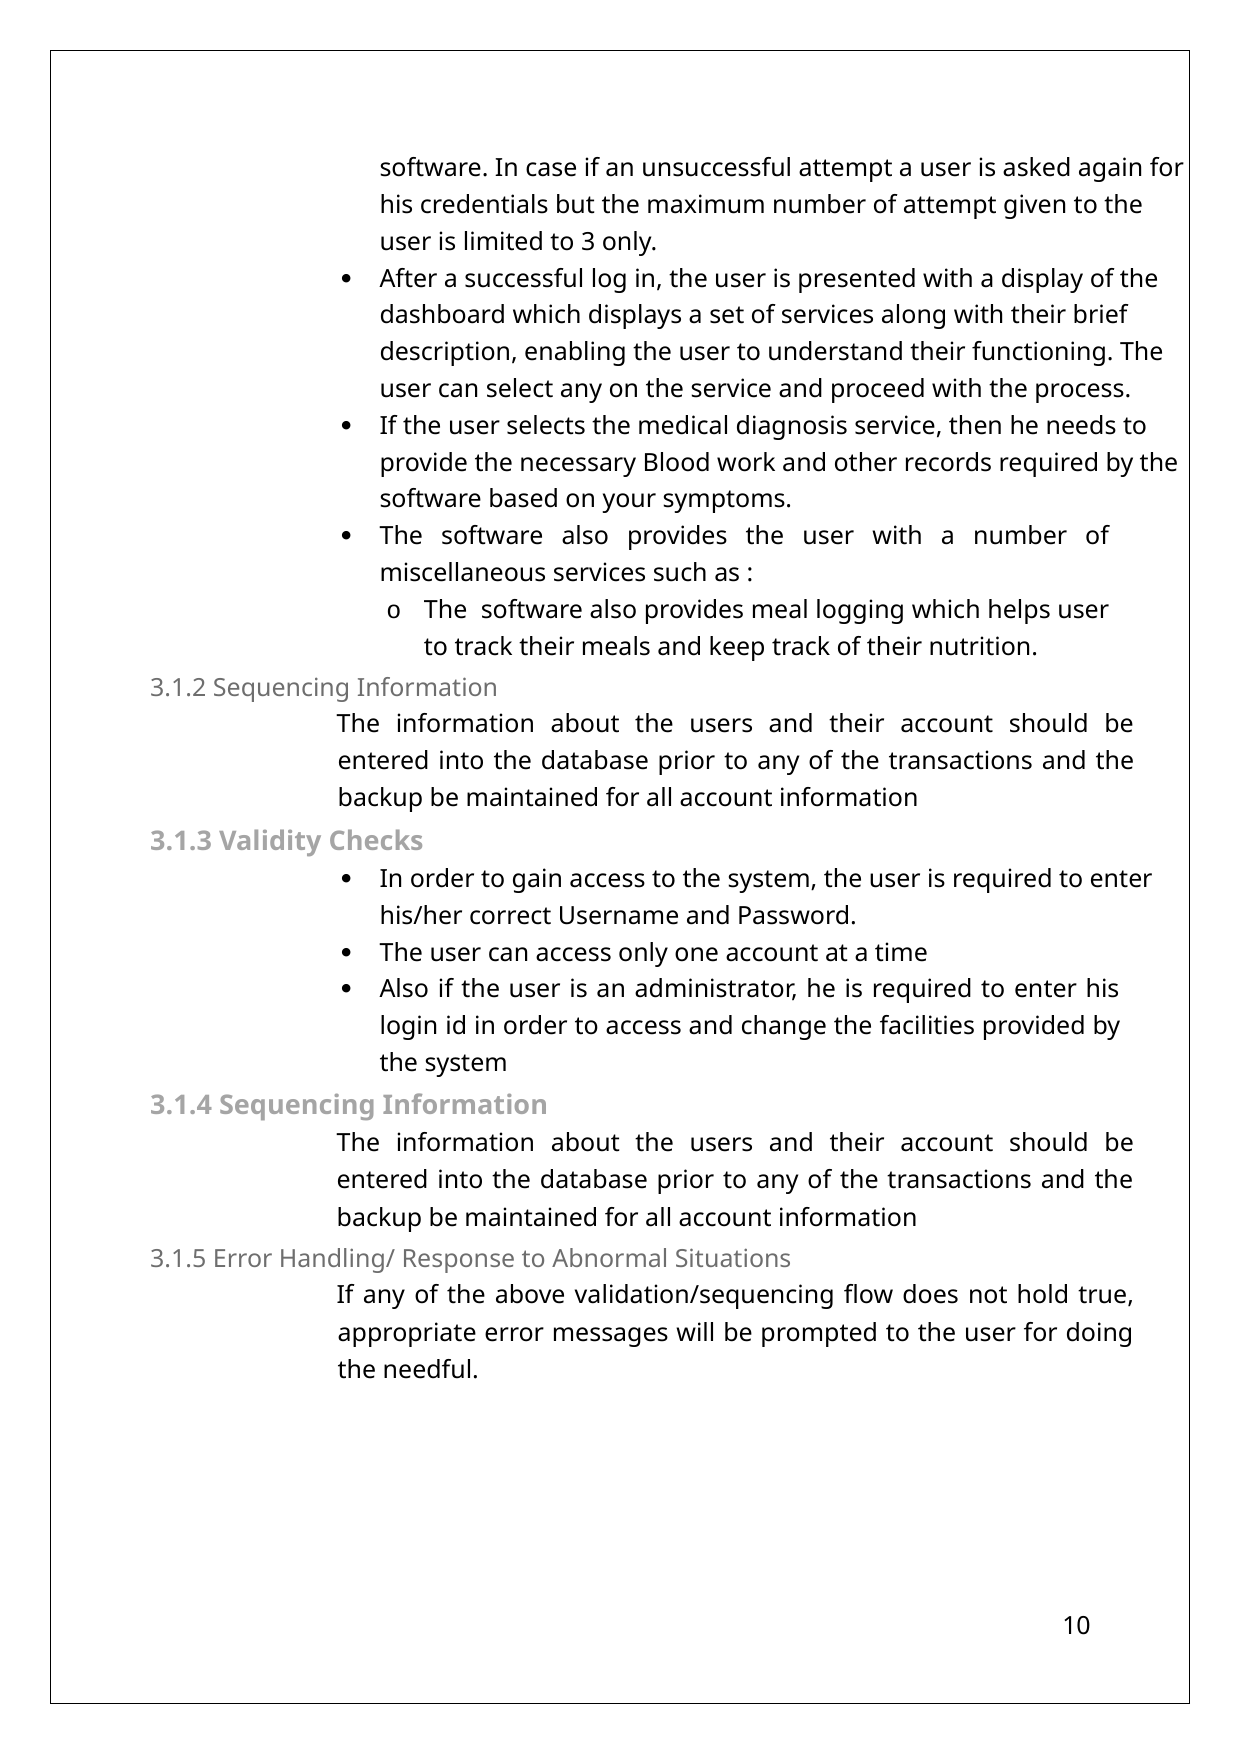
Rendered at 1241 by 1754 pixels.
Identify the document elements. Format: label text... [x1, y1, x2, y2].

list If the user selects the medical diagnosis service, then he needs to provide the necessary Blood work and other records required by the software based on your symptoms. [342, 407, 1186, 515]
subtitle 3.1.4 Sequencing Information [150, 1085, 1186, 1122]
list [342, 150, 1186, 258]
subtitle 3.1.3 Validity Checks [150, 822, 1186, 858]
list The software also provides the user with a number of miscellaneous services such as : [342, 518, 1109, 588]
text The information about the users and their account should be entered into the database prior to any of the transactions and the backup be maintained for all account information [336, 1124, 1135, 1233]
list The user can access only one account at a time [342, 934, 1186, 968]
subtitle 3.1.2 Sequencing Information [150, 669, 1186, 703]
list In order to gain access to the system, the user is required to enter his/her correct Username and Password. [342, 861, 1186, 931]
list Also if the user is an administrator, he is required to enter his login id in order to access and change the facilities provided by the system [342, 971, 1121, 1078]
list After a successful log in, the user is presented with a display of the dashboard which displays a set of services along with their brief description, enabling the user to understand their functioning. The user can select any on the service and proceed with the process. [342, 260, 1186, 405]
list The software also provides meal logging which helps user to track their meals and keep track of their nutrition. [386, 591, 1109, 662]
text The information about the users and their account should be entered into the database prior to any of the transactions and the backup be maintained for all account information [336, 705, 1135, 814]
text If any of the above validation/sequencing flow does not hold true, appropriate error messages will be prompted to the user for doing the needful. [336, 1277, 1135, 1386]
subtitle 3.1.5 Error Handling/ Response to Abnormal Situations [150, 1241, 1186, 1275]
